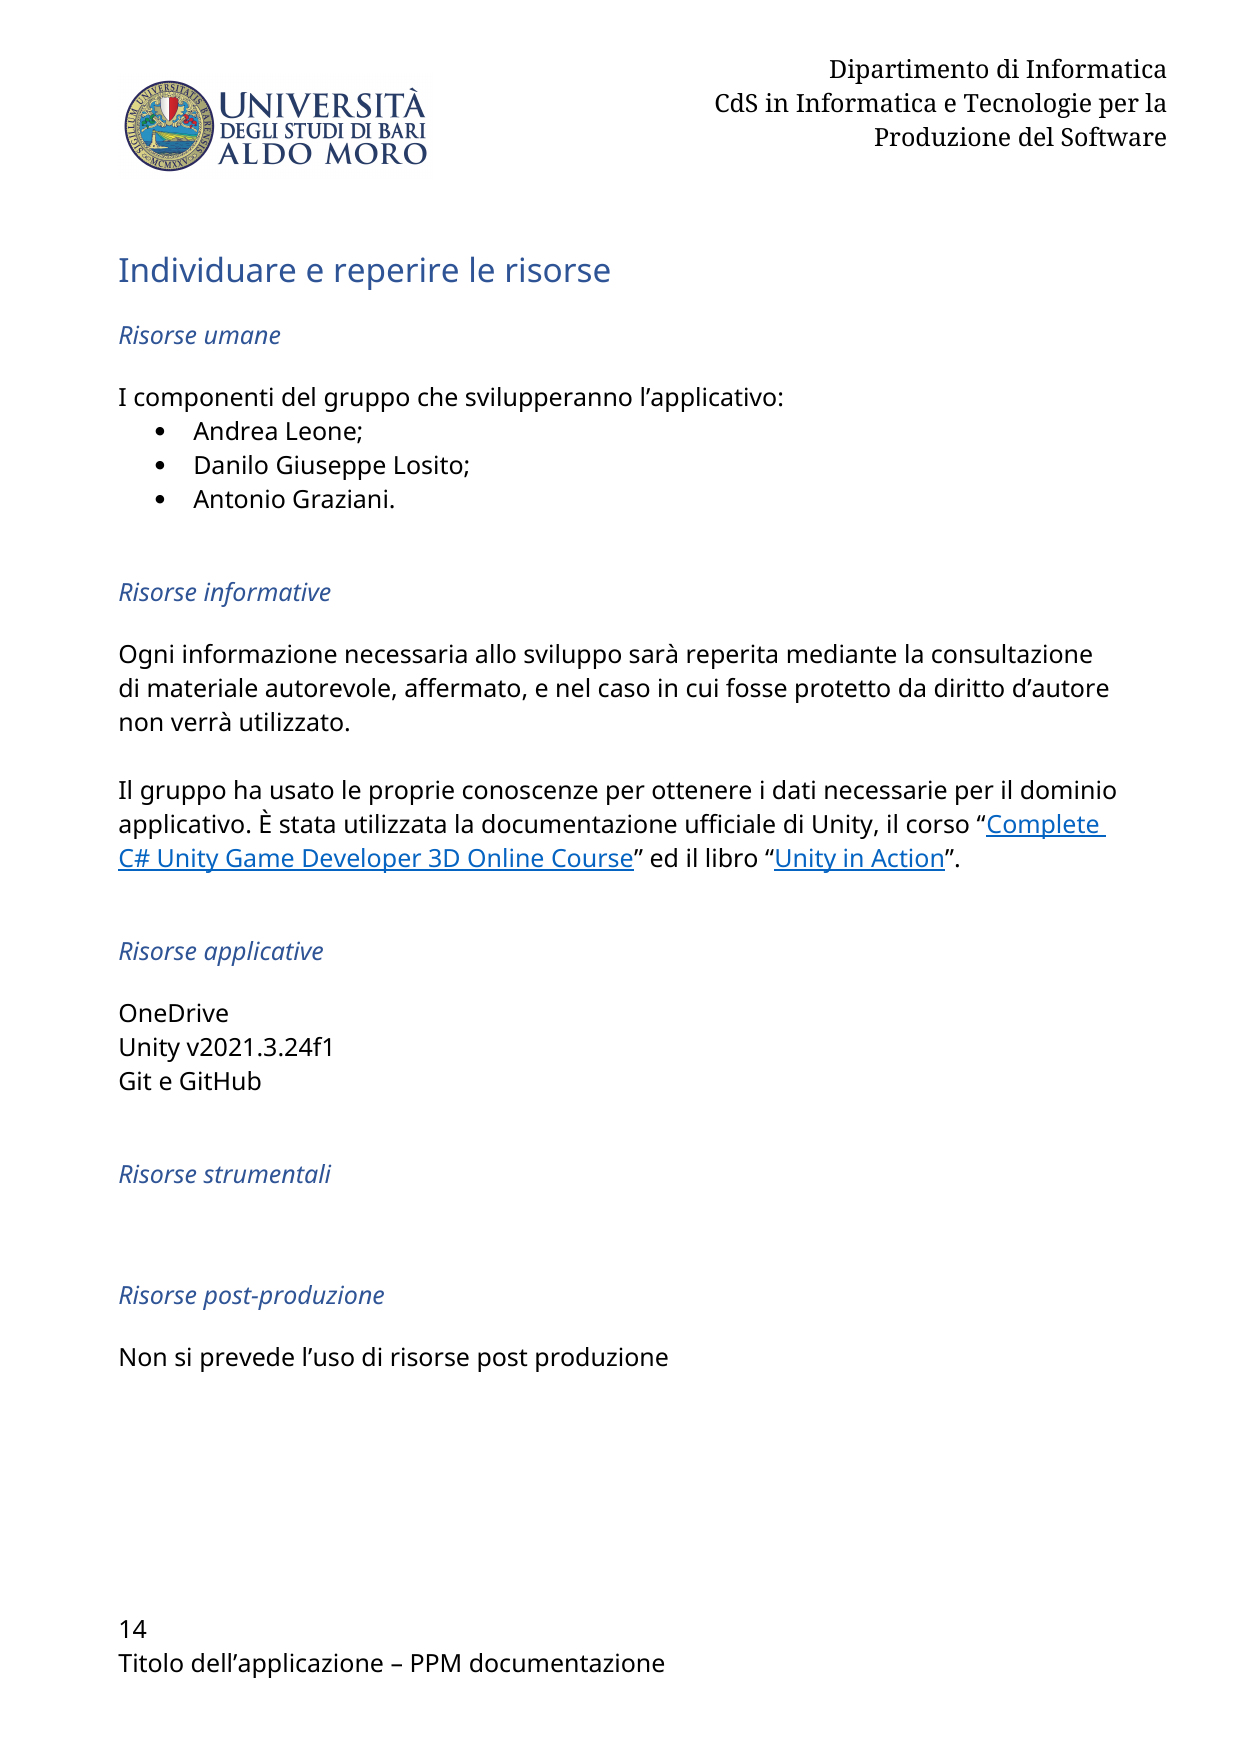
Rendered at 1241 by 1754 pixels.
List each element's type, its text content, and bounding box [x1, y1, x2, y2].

text Unity v2021.3.24f1 [118, 1029, 1122, 1064]
subtitle Individuare e reperire le risorse [118, 247, 1122, 292]
text Il gruppo ha usato le proprie conoscenze per ottenere i dati necessarie per il dominio [118, 772, 1122, 807]
list Danilo Giuseppe Losito; [156, 447, 1122, 481]
list Andrea Leone; [156, 413, 1122, 447]
text Ogni informazione necessaria allo sviluppo sarà reperita mediante la consultazione di materiale autorevole, affermato, e nel caso in cui fosse protetto da diritto d’autore non verrà utilizzato. [118, 636, 1122, 738]
text OneDrive [118, 996, 1122, 1029]
subtitle Risorse informative [118, 574, 1122, 608]
text Non si prevede l’uso di risorse post produzione [118, 1339, 1122, 1373]
text applicativo. È stata utilizzata la documentazione ufficiale di Unity, il corso “Complete C# Unity Game Developer 3D Online Course” ed il libro “Unity in Action”. [118, 807, 1122, 875]
list Antonio Graziani. [156, 481, 1122, 515]
subtitle Risorse applicative [118, 934, 1122, 968]
text I componenti del gruppo che svilupperanno l’applicativo: [118, 379, 1122, 413]
subtitle Risorse strumentali [118, 1157, 1122, 1191]
subtitle Risorse post-produzione [118, 1278, 1122, 1312]
text Git e GitHub [118, 1064, 1122, 1098]
picture [118, 73, 433, 179]
subtitle Risorse umane [118, 317, 1122, 351]
